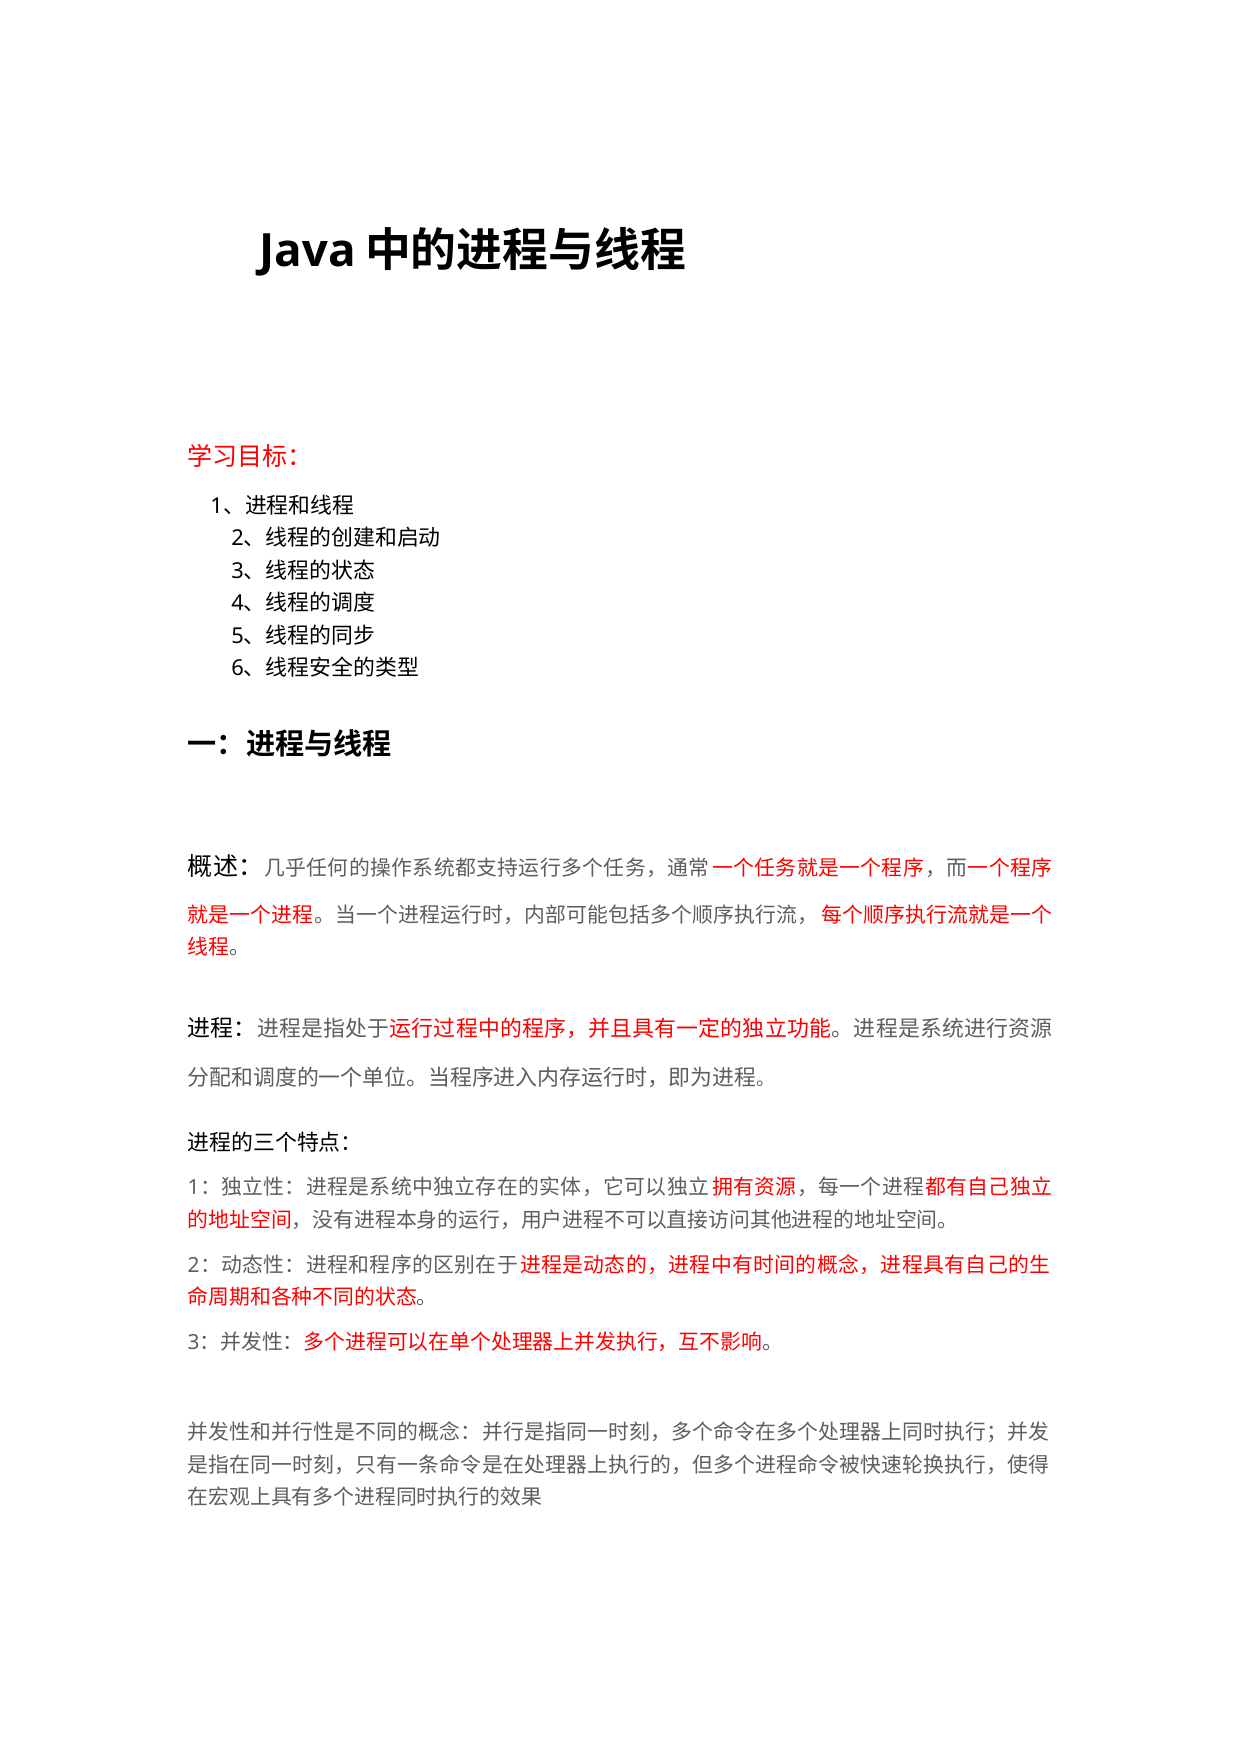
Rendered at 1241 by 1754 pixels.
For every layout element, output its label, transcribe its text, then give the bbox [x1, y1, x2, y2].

subtitle 一：进程与线程 [187, 709, 1053, 774]
text 学习目标： [187, 422, 1053, 487]
text 1、进程和线程 [187, 487, 1053, 520]
text 并发性和并行性是不同的概念：并行是指同一时刻，多个命令在多个处理器上同时执行；并发是指在同一时刻，只有一条命令是在处理器上执行的，但多个进程命令被快速轮换执行，使得在宏观上具有多个进程同时执行的效果 [187, 1414, 1053, 1512]
text 概述：几乎任何的操作系统都支持运行多个任务，通常一个任务就是一个程序，而一个程序就是一个进程。当一个进程运行时，内部可能包括多个顺序执行流，每个顺序执行流就是一个线程。 [187, 832, 1053, 962]
text 2：动态性：进程和程序的区别在于进程是动态的，进程中有时间的概念，进程具有自己的生命周期和各种不同的状态。 [187, 1247, 1053, 1312]
text 2、线程的创建和启动 [187, 520, 1053, 552]
text 进程的三个特点： [187, 1124, 1053, 1157]
subtitle Java中的进程与线程 [187, 197, 1053, 295]
text 3：并发性：多个进程可以在单个处理器上并发执行，互不影响。 [187, 1324, 1053, 1357]
text 1：独立性：进程是系统中独立存在的实体，它可以独立拥有资源，每一个进程都有自己独立的地址空间，没有进程本身的运行，用户进程不可以直接访问其他进程的地址空间。 [187, 1169, 1053, 1234]
text 4、线程的调度 [187, 585, 1053, 617]
text 3、线程的状态 [187, 552, 1053, 585]
text 6、线程安全的类型 [187, 650, 1053, 682]
text 进程：进程是指处于运行过程中的程序，并且具有一定的独立功能。进程是系统进行资源分配和调度的一个单位。当程序进入内存运行时，即为进程。 [187, 994, 1053, 1092]
text 5、线程的同步 [187, 617, 1053, 650]
